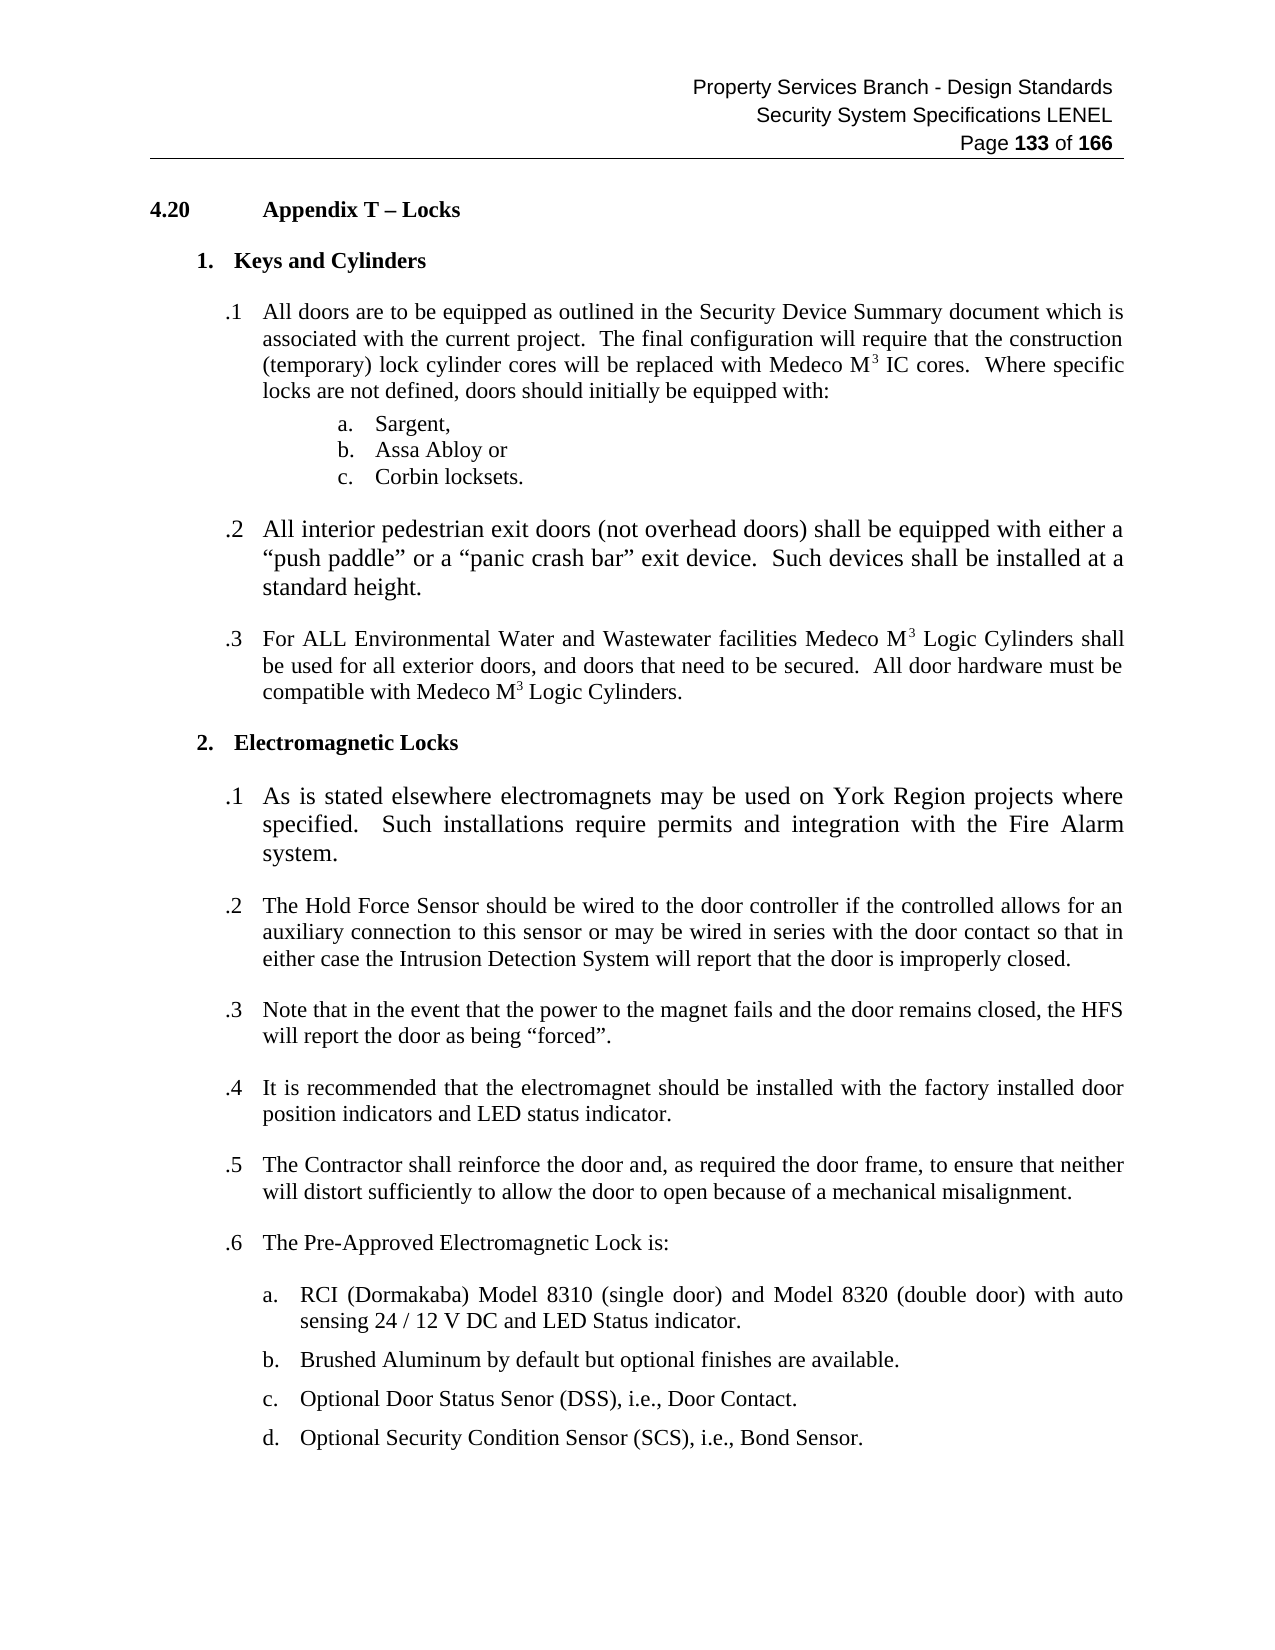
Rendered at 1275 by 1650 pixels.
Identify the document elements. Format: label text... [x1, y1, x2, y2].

list Keys and Cylinders [196, 247, 1125, 273]
list It is recommended that the electromagnet should be installed with the factory installed door position indicators and LED status indicator. [225, 1074, 1125, 1127]
list Corbin locksets. [337, 463, 1125, 489]
list The Hold Force Sensor should be wired to the door controller if the controlled allows for an auxiliary connection to this sensor or may be wired in series with the door contact so that in either case the Intrusion Detection System will report that the door is improperly closed. [225, 892, 1125, 971]
list Optional Security Condition Sensor (SCS), i.e., Bond Sensor. [262, 1423, 1125, 1450]
list As is stated elsewhere electromagnets may be used on York Region projects where specified. Such installations require permits and integration with the Fire Alarm system. [225, 781, 1125, 867]
list Optional Door Status Senor (DSS), i.e., Door Contact. [262, 1385, 1125, 1411]
list All doors are to be equipped as outlined in the Security Device Summary document which is associated with the current project. The final configuration will require that the construction (temporary) lock cylinder cores will be replaced with Medeco M3 IC cores. Where specific locks are not defined, doors should initially be equipped with: [225, 298, 1125, 404]
list Brushed Aluminum by default but optional finishes are available. [262, 1346, 1125, 1372]
list All interior pedestrian exit doors (not overhead doors) shall be equipped with either a “push paddle” or a “panic crash bar” exit device. Such devices shall be installed at a standard height. [225, 514, 1125, 600]
list The Contractor shall reinforce the door and, as required the door frame, to ensure that neither will distort sufficiently to allow the door to open because of a mechanical misalignment. [225, 1152, 1125, 1204]
list Sargent, [337, 410, 1125, 436]
list The Pre-Approved Electromagnetic Lock is: [225, 1229, 1125, 1256]
list RCI (Dormakaba) Model 8310 (single door) and Model 8320 (double door) with auto sensing 24 / 12 V DC and LED Status indicator. [262, 1281, 1125, 1333]
list Assa Abloy or [337, 436, 1125, 463]
list Note that in the event that the power to the magnet fails and the door remains closed, the HFS will report the door as being “forced”. [225, 996, 1125, 1049]
list Electromagnetic Locks [196, 729, 1125, 756]
subtitle Appendix T – Locks [150, 196, 1125, 222]
list For ALL Environmental Water and Wastewater facilities Medeco M3 Logic Cylinders shall be used for all exterior doors, and doors that need to be secured. All door hardware must be compatible with Medeco M3 Logic Cylinders. [225, 625, 1125, 704]
